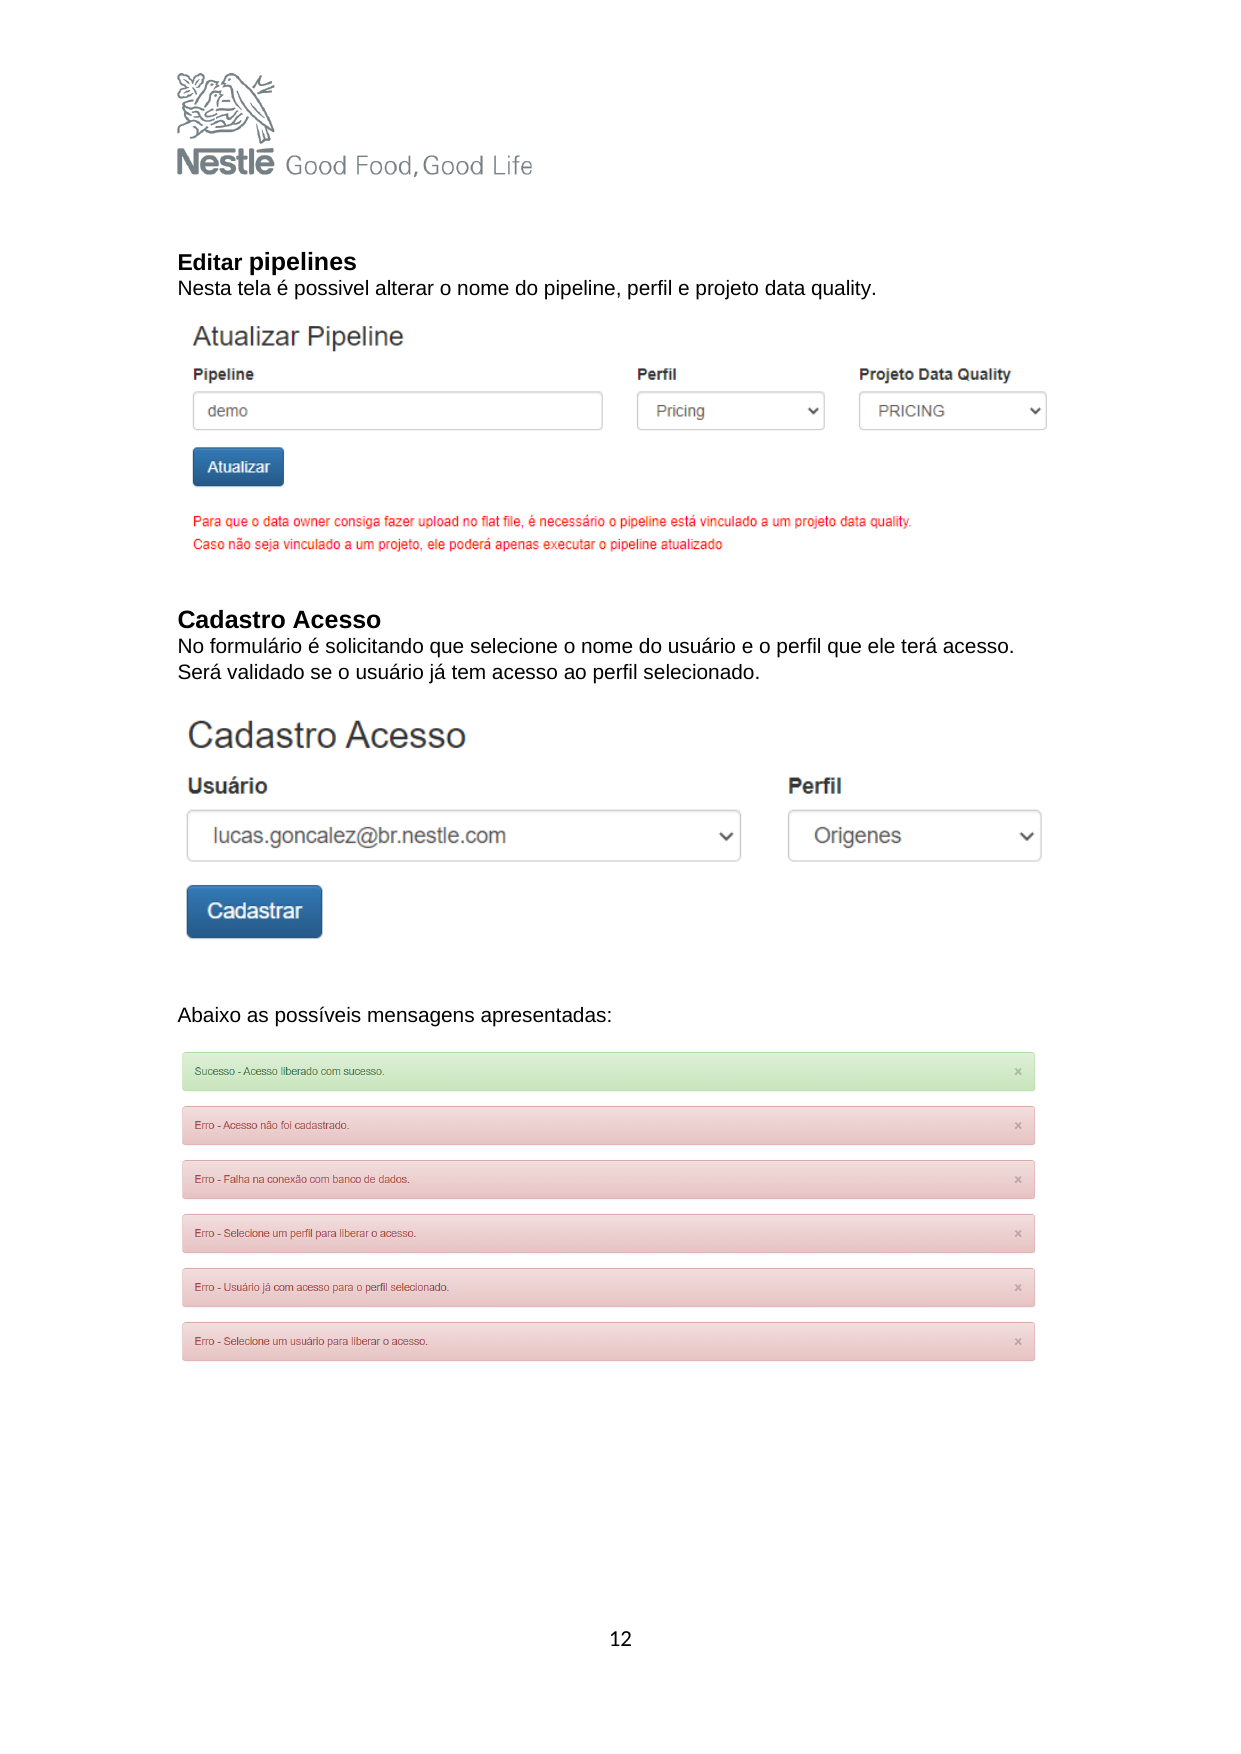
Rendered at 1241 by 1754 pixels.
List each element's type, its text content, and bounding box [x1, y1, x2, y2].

picture [177, 318, 1063, 587]
text Nesta tela é possivel alterar o nome do pipeline, perfil e projeto data quality. [177, 276, 1063, 299]
subtitle Cadastro Acesso [177, 605, 1063, 634]
text No formulário é solicitando que selecione o nome do usuário e o perfil que ele terá acesso. Será validado se o usuário já tem acesso ao perfil selecionado. [177, 634, 1063, 711]
picture [177, 1045, 1063, 1367]
picture [177, 711, 1063, 984]
picture [177, 73, 532, 177]
text Abaixo as possíveis mensagens apresentadas: [177, 1002, 1063, 1026]
subtitle Editar pipelines [177, 247, 1063, 276]
